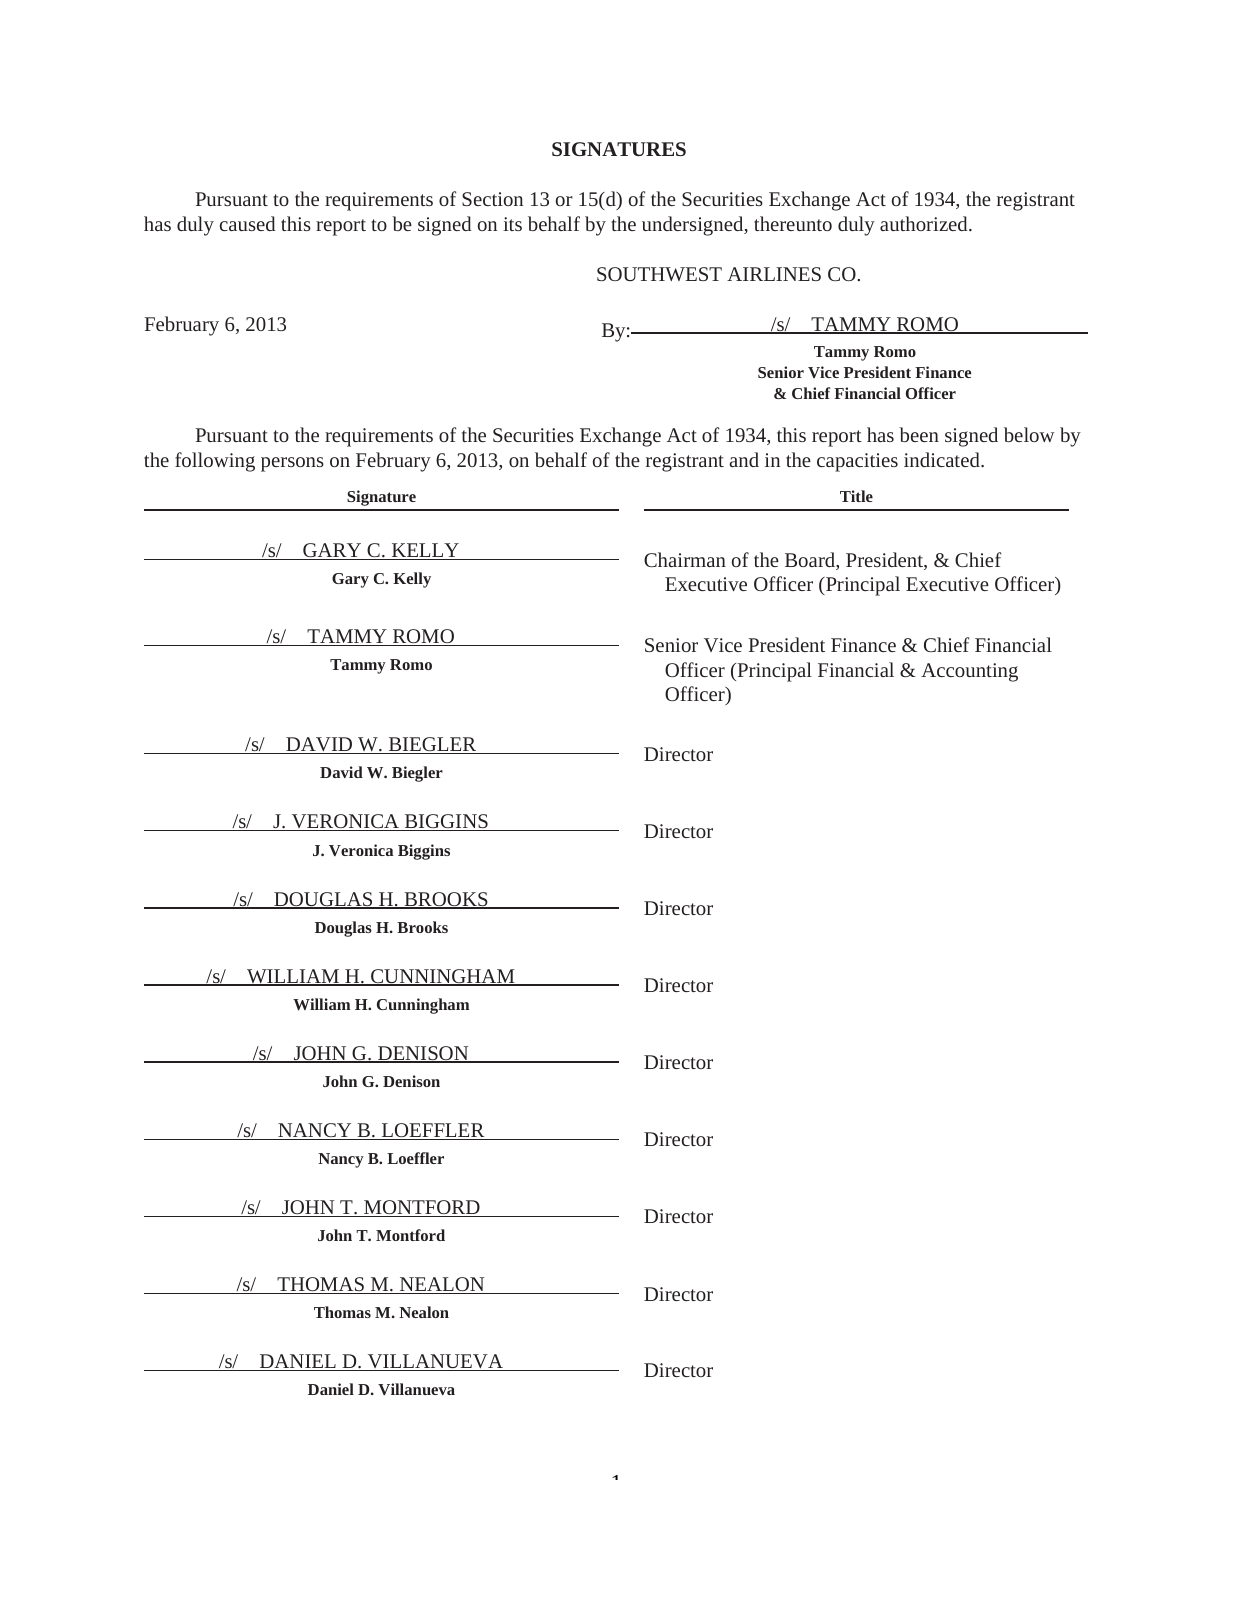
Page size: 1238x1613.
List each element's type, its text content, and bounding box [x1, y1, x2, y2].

text John T. Montford [144, 1226, 619, 1245]
text Tammy Romo [144, 655, 619, 674]
text Director [644, 741, 1098, 766]
text /s/ NANCY B. LOEFFLER [144, 1118, 619, 1139]
text Senior Vice President Finance & Chief Financial Officer (Principal Financial & Accounting Officer) [644, 633, 1054, 706]
text Pursuant to the requirements of the Securities Exchange Act of 1934, this report has been signed below by the following persons on February 6, 2013, on behalf of the registrant and in the capacities indicated. [144, 423, 1083, 472]
text /s/ TAMMY ROMO [144, 624, 619, 645]
text Director [644, 1204, 1098, 1228]
text Signature Title [131, 487, 1088, 506]
text /s/ DANIEL D. VILLANUEVA [144, 1349, 619, 1370]
text David W. Biegler [144, 763, 619, 782]
text Director [644, 896, 1098, 920]
text Senior Vice President Finance & Chief Financial Officer [757, 363, 972, 403]
text /s/ THOMAS M. NEALON [144, 1272, 619, 1293]
text Director [644, 1281, 1098, 1306]
text February 6, 2013 By: /s/ TAMMY ROMO [133, 312, 1098, 342]
text Director [644, 973, 1098, 997]
text Director [644, 1358, 1098, 1382]
text /s/ JOHN G. DENISON [144, 1041, 619, 1061]
text Director [644, 819, 1098, 843]
text /s/ DOUGLAS H. BROOKS [144, 886, 619, 907]
text Director [644, 1127, 1098, 1151]
text /s/ JOHN T. MONTFORD [144, 1195, 619, 1216]
text Chairman of the Board, President, & Chief Executive Officer (Principal Executive Officer) [644, 547, 1063, 596]
text John G. Denison [144, 1072, 619, 1091]
text /s/ GARY C. KELLY [144, 538, 619, 559]
text /s/ WILLIAM H. CUNNINGHAM [144, 963, 619, 984]
text J. Veronica Biggins [312, 840, 619, 859]
text William H. Cunningham [144, 994, 619, 1014]
text /s/ J. VERONICA BIGGINS [144, 809, 619, 830]
text Tammy Romo [131, 342, 916, 361]
text Gary C. Kelly [144, 569, 619, 588]
text Daniel D. Villanueva [144, 1380, 619, 1399]
text Pursuant to the requirements of Section 13 or 15(d) of the Securities Exchange Act of 1934, the registrant has duly caused this report to be signed on its behalf by the undersigned, thereunto duly authorized. [144, 187, 1077, 236]
text Thomas M. Nealon [144, 1303, 619, 1322]
text SOUTHWEST AIRLINES CO. [596, 261, 1098, 286]
text Nancy B. Loeffler [144, 1149, 619, 1168]
text Douglas H. Brooks [144, 917, 619, 937]
subtitle SIGNATURES [342, 137, 896, 161]
text Director [644, 1050, 1098, 1074]
text /s/ DAVID W. BIEGLER [144, 732, 619, 753]
